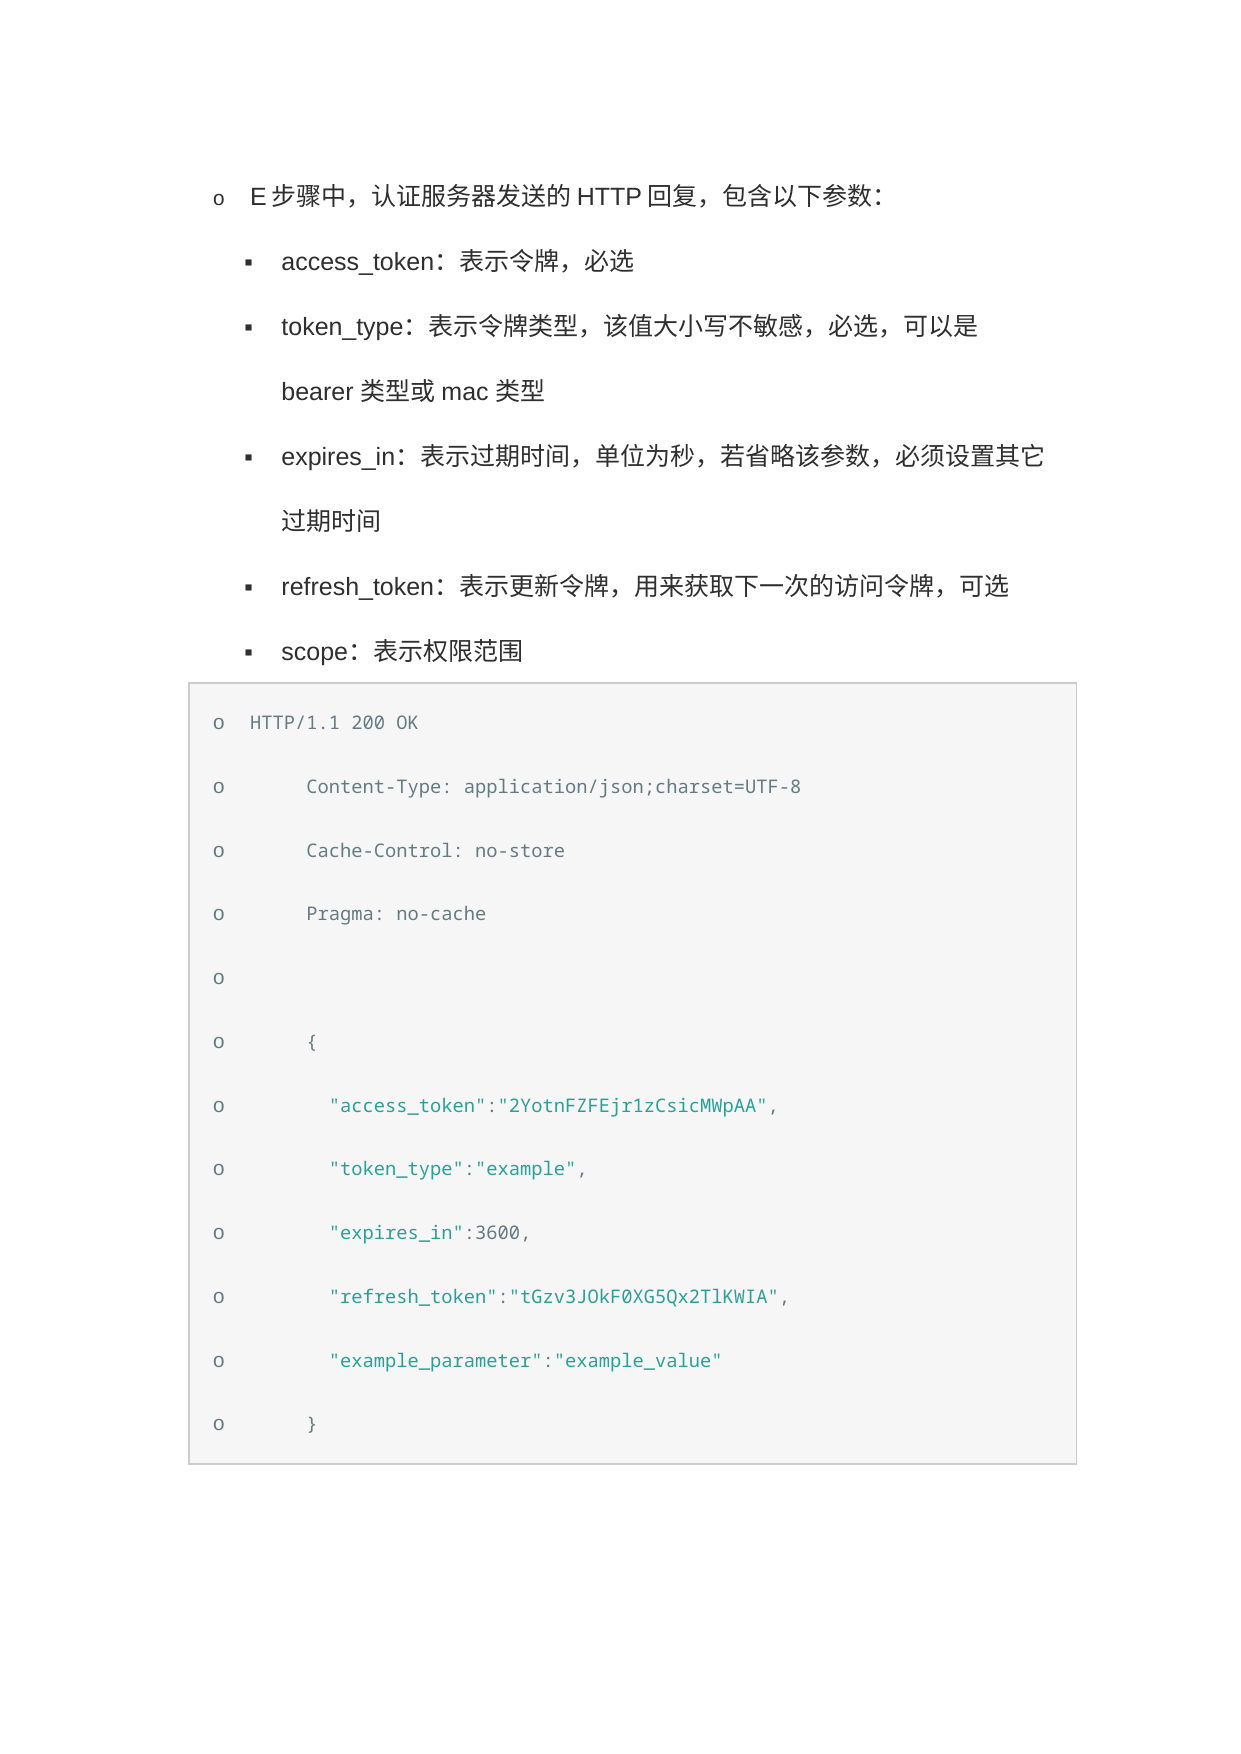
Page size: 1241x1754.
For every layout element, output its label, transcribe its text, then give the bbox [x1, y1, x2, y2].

list expires_in：表示过期时间，单位为秒，若省略该参数，必须设置其它过期时间 [244, 422, 1053, 552]
list "expires_in":3600, [190, 1192, 1076, 1249]
list E步骤中，认证服务器发送的HTTP回复，包含以下参数： [212, 162, 1053, 227]
list refresh_token：表示更新令牌，用来获取下一次的访问令牌，可选 [244, 552, 1053, 617]
list "example_parameter":"example_value" [190, 1319, 1076, 1376]
list access_token：表示令牌，必选 [244, 227, 1053, 292]
list Cache-Control: no-store [190, 809, 1076, 866]
list scope：表示权限范围 [244, 617, 1053, 682]
list { [190, 1001, 1076, 1058]
list "token_type":"example", [190, 1128, 1076, 1185]
list token_type：表示令牌类型，该值大小写不敏感，必选，可以是 bearer 类型或 mac 类型 [244, 292, 1053, 422]
list } [190, 1383, 1076, 1463]
list "access_token":"2YotnFZFEjr1zCsicMWpAA", [190, 1064, 1076, 1121]
list "refresh_token":"tGzv3JOkF0XG5Qx2TlKWIA", [190, 1256, 1076, 1313]
list HTTP/1.1 200 OK [190, 684, 1076, 739]
list Pragma: no-cache [190, 873, 1076, 930]
list Content-Type: application/json;charset=UTF-8 [190, 746, 1076, 803]
